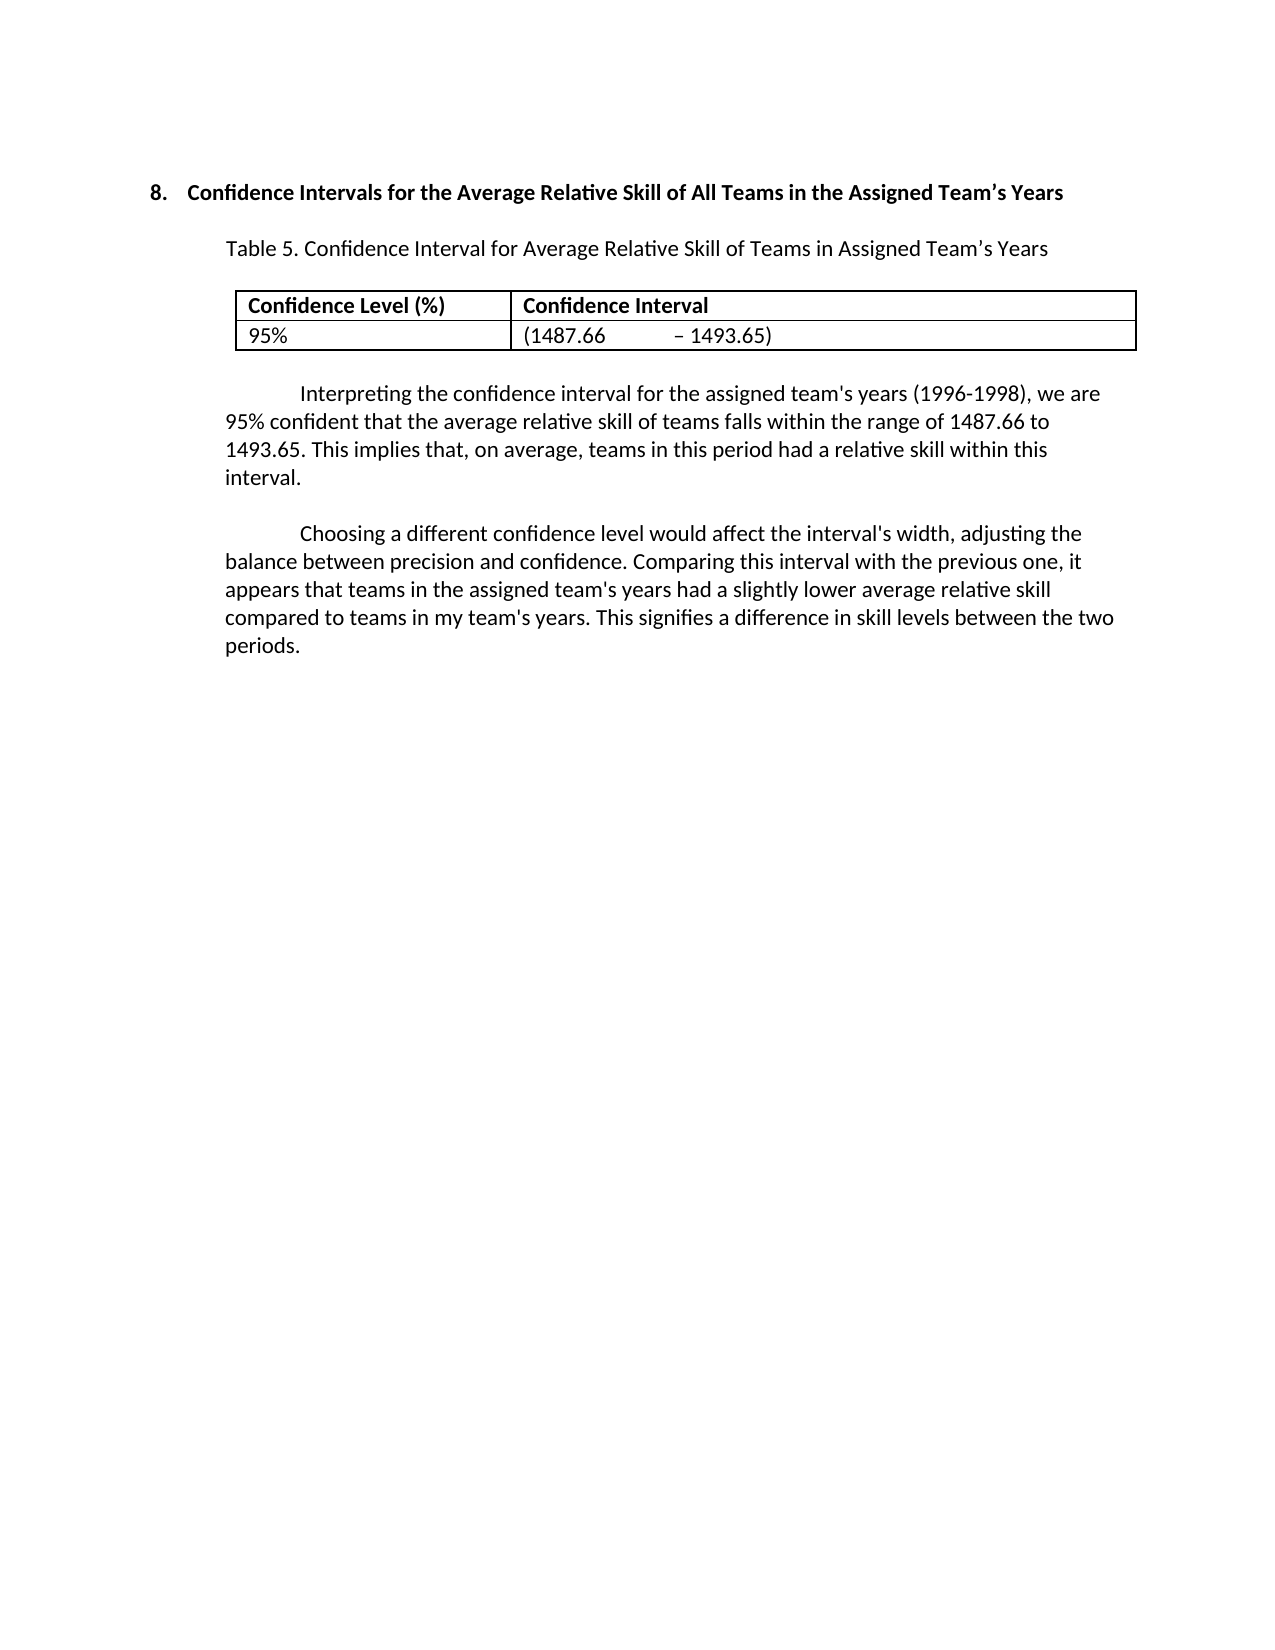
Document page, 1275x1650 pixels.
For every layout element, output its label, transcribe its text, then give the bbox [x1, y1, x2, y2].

list Choosing a different confidence level would affect the interval's width, adjusting the balance between precision and confidence. Comparing this interval with the previous one, it appears that teams in the assigned team's years had a slightly lower average relative skill compared to teams in my team's years. This signifies a difference in skill levels between the two periods. [225, 519, 1125, 659]
table_cell 95% [237, 321, 510, 349]
table_cell – 1493.65) [512, 321, 1135, 349]
subtitle Confidence Intervals for the Average Relative Skill of All Teams in the Assigned Team’s Years [150, 178, 1125, 206]
table_header Confidence Interval [512, 292, 1135, 320]
list Interpreting the confidence interval for the assigned team's years (1996-1998), we are 95% confident that the average relative skill of teams falls within the range of 1487.66 to 1493.65. This implies that, on average, teams in this period had a relative skill within this interval. [225, 379, 1125, 491]
text Table 5. Confidence Interval for Average Relative Skill of Teams in Assigned Team’s Years [150, 234, 1125, 262]
table_header Confidence Level (%) [237, 292, 510, 320]
